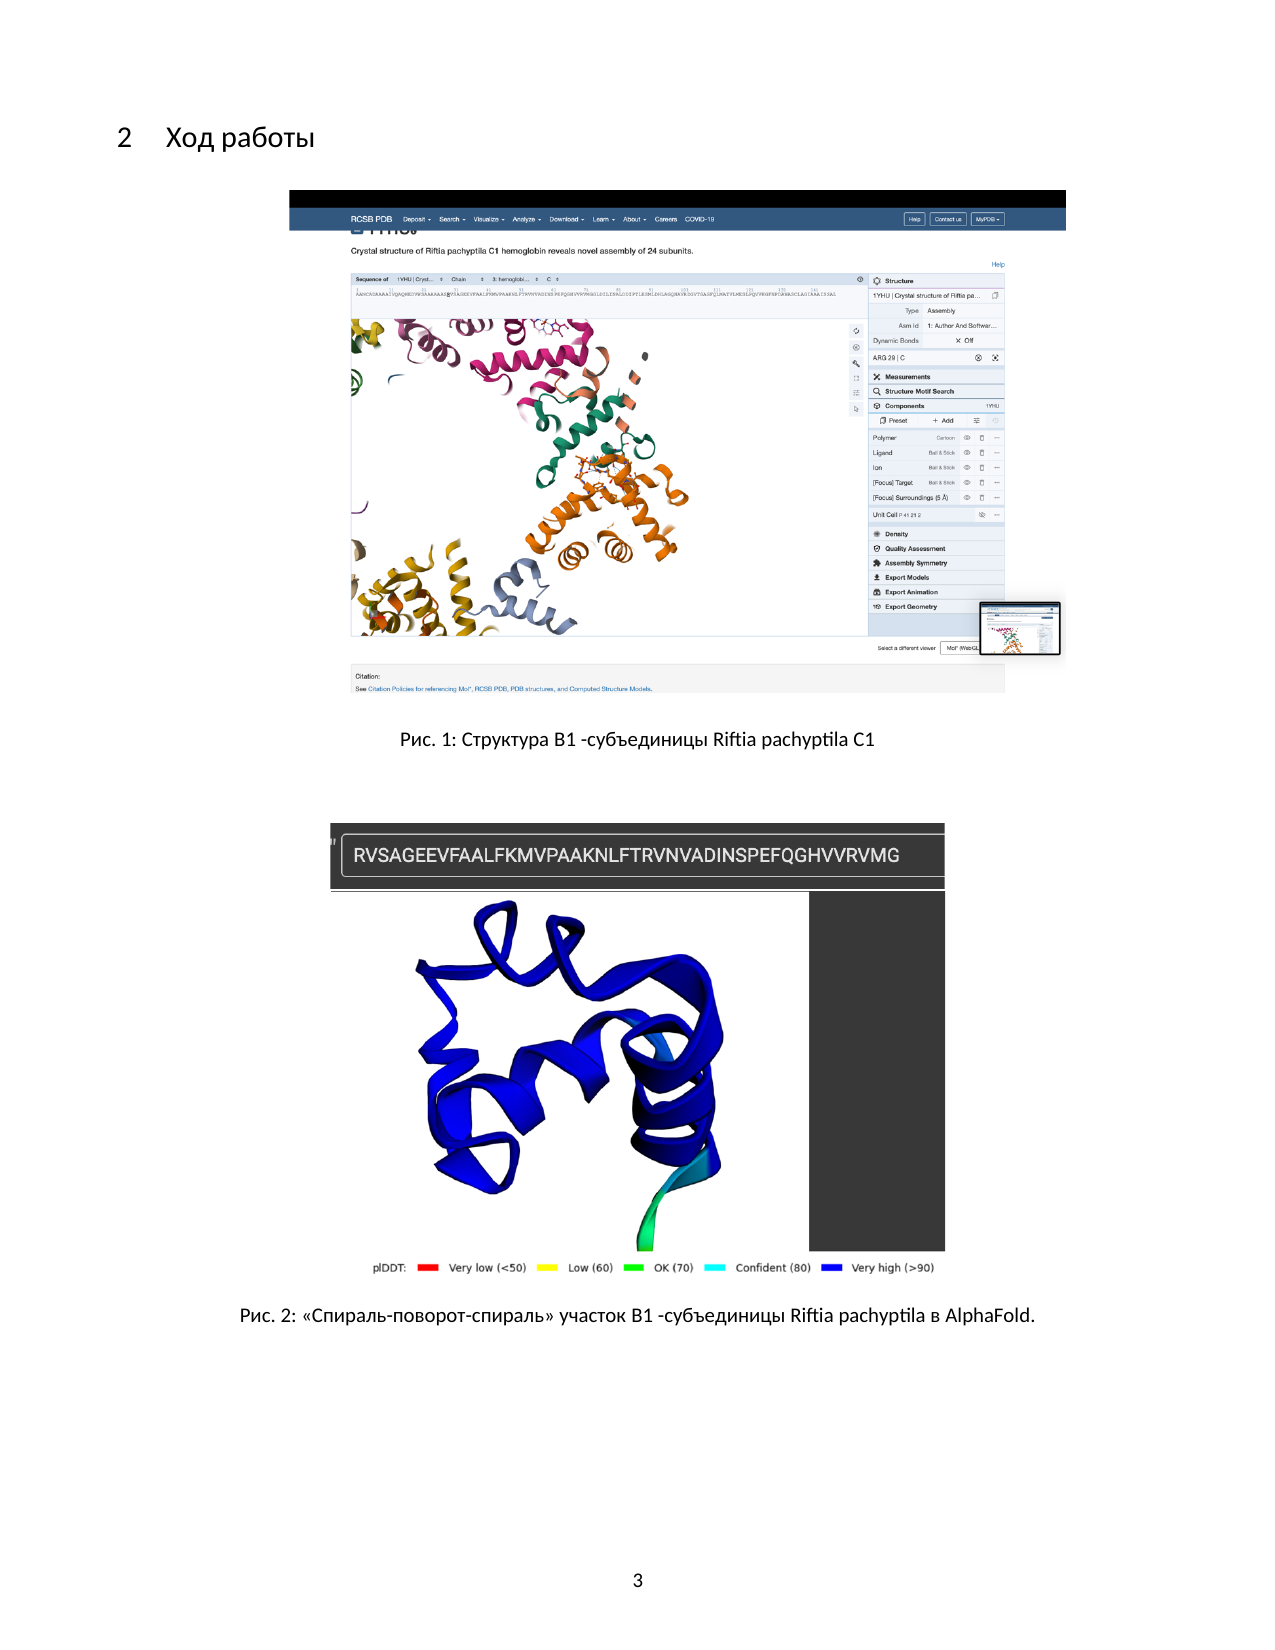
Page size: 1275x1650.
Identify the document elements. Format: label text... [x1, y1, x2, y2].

text Рис. 1: Структура B1 -субъединицы Riftia pachyptila C1 [118, 726, 1157, 752]
subtitle Ход работы [117, 118, 1157, 155]
picture [330, 823, 945, 889]
picture [289, 190, 1066, 693]
text Рис. 2: «Спираль-поворот-спираль» участок B1 -субъединицы Riftia pachyptila в AlphaFold. [118, 1302, 1157, 1328]
picture [331, 891, 946, 1280]
